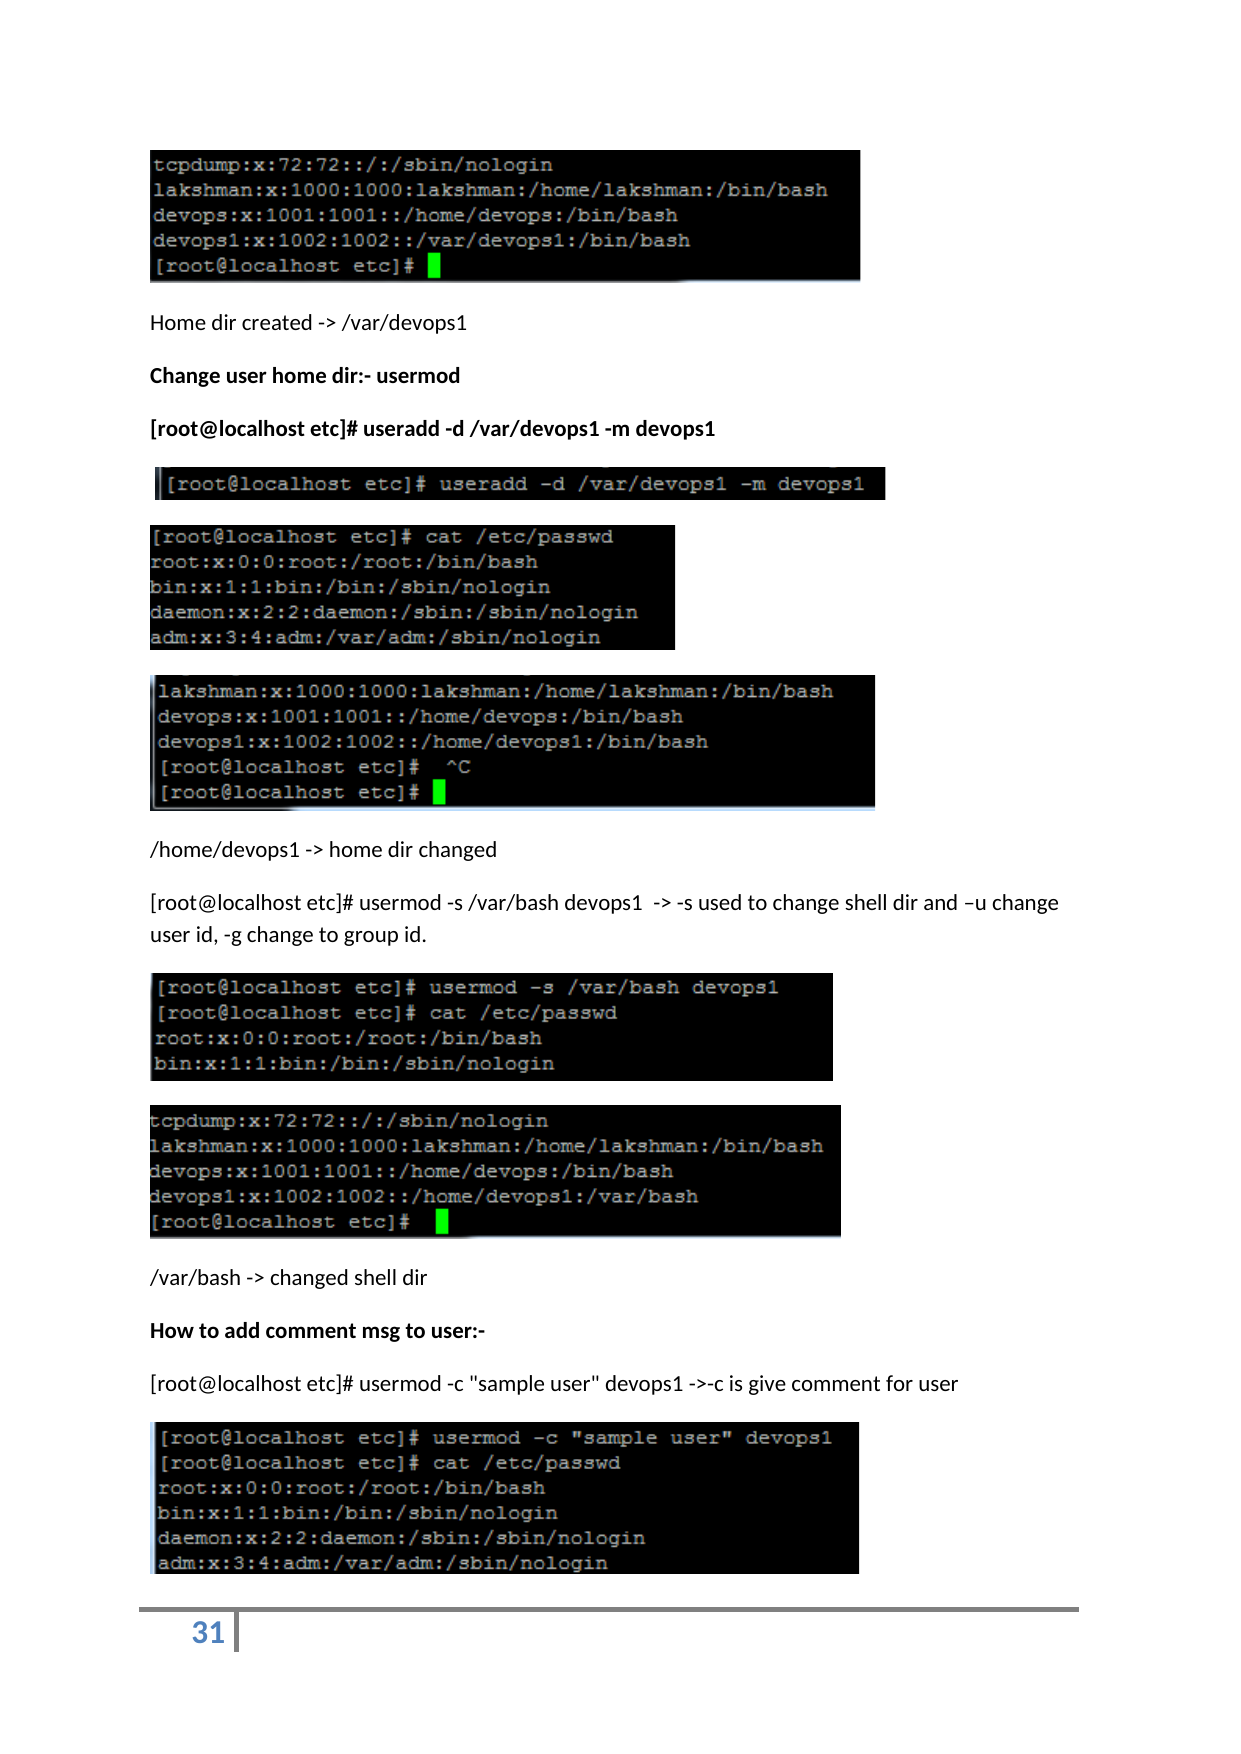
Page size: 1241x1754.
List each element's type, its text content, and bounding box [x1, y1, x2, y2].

picture [150, 150, 861, 283]
text [root@localhost etc]# usermod -c "sample user" devops1 ->-c is give comment for user [150, 1369, 1090, 1397]
text Change user home dir:- usermod [150, 361, 1090, 389]
picture [150, 675, 876, 811]
picture [150, 1422, 860, 1574]
picture [150, 973, 833, 1081]
text Home dir created -> /var/devops1 [150, 308, 1090, 336]
text [root@localhost etc]# usermod -s /var/bash devops1 -> -s used to change shell dir and –u change user id, -g change to group id. [150, 888, 1090, 949]
picture [150, 1105, 841, 1239]
text [root@localhost etc]# useradd -d /var/devops1 -m devops1 [150, 414, 1090, 442]
picture [155, 467, 886, 500]
text /home/devops1 -> home dir changed [150, 835, 1090, 863]
text How to add comment msg to user:- [150, 1316, 1090, 1344]
text /var/bash -> changed shell dir [150, 1263, 1090, 1291]
picture [150, 525, 675, 650]
